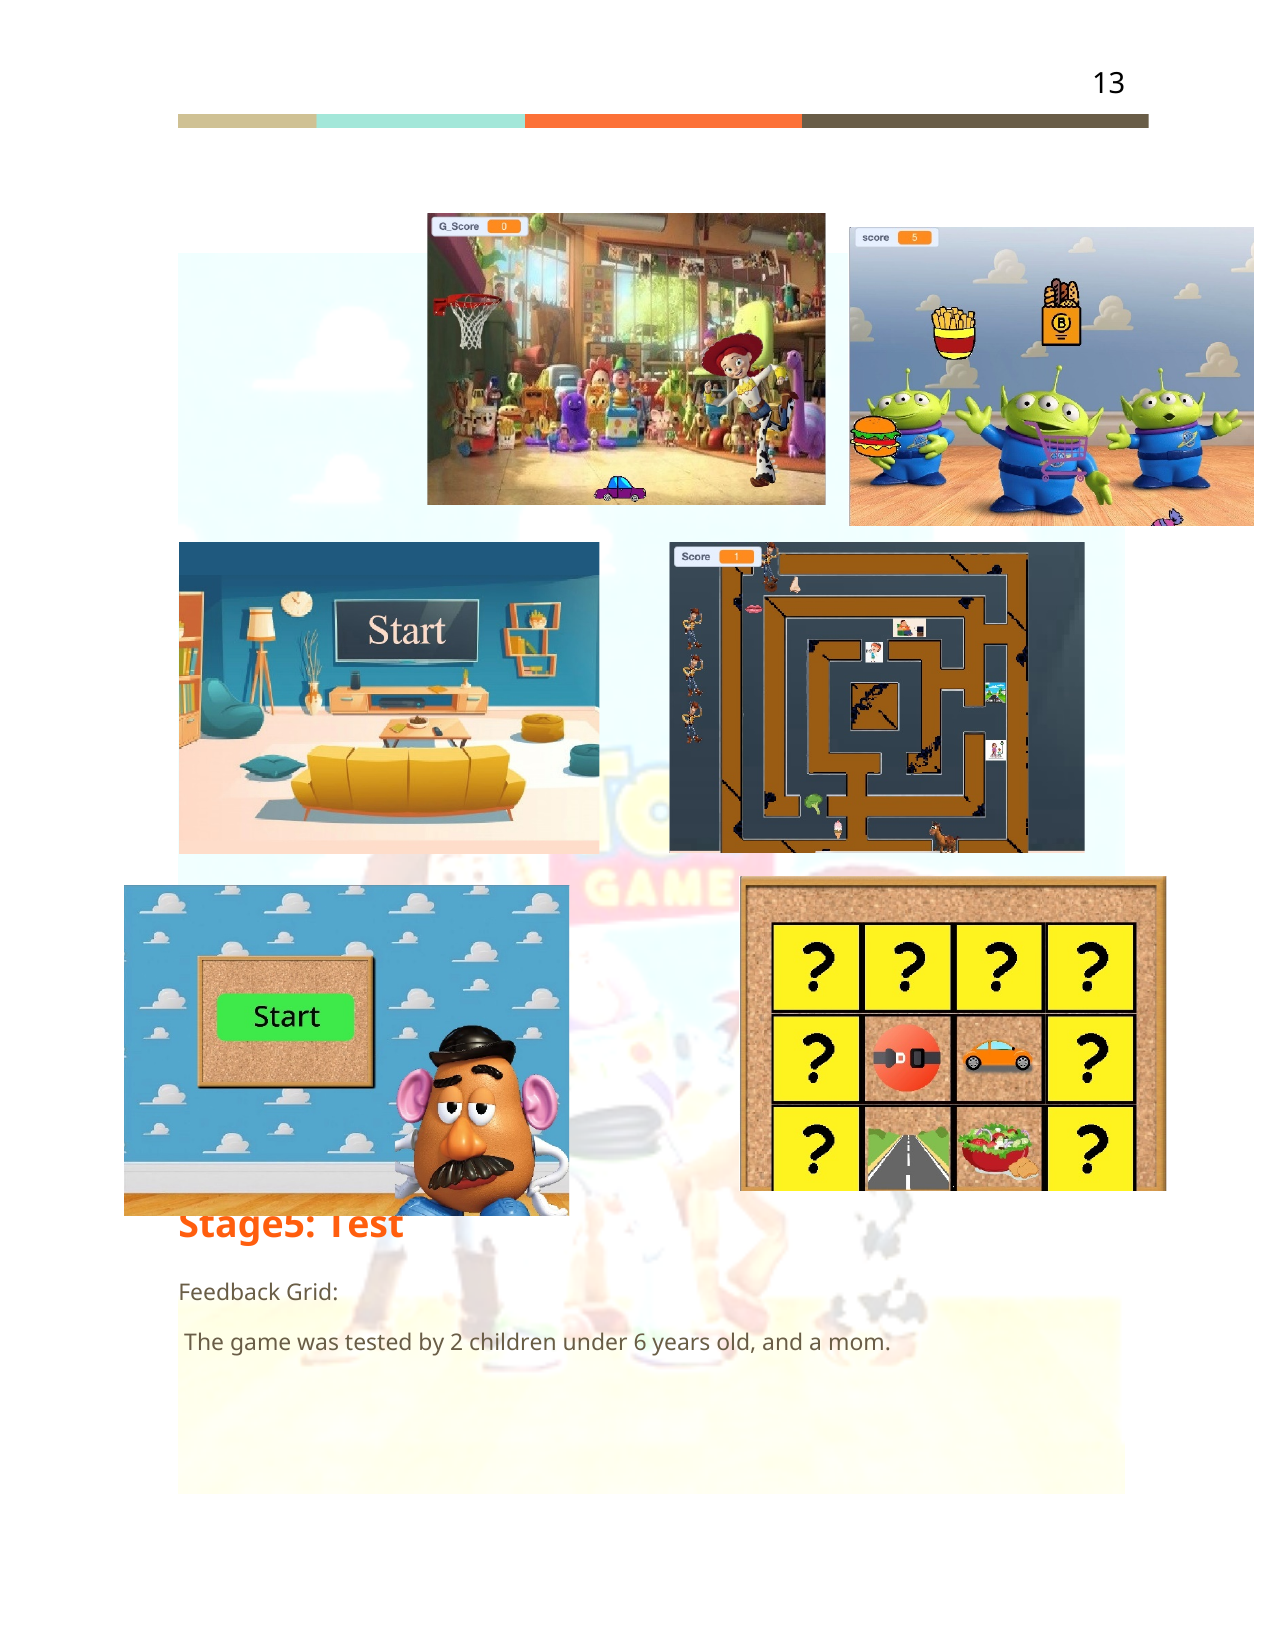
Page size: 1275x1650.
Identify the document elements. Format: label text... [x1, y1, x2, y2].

text The game was tested by 2 children under 6 years old, and a mom. [178, 1326, 1125, 1357]
picture [847, 227, 1254, 526]
picture [124, 885, 570, 1216]
picture [739, 876, 1167, 1191]
picture [427, 213, 826, 505]
picture [669, 542, 1085, 853]
subtitle Stage5: Test [178, 1197, 1125, 1248]
text Feedback Grid: [178, 1276, 1125, 1307]
picture [179, 542, 600, 854]
picture [178, 114, 1149, 128]
